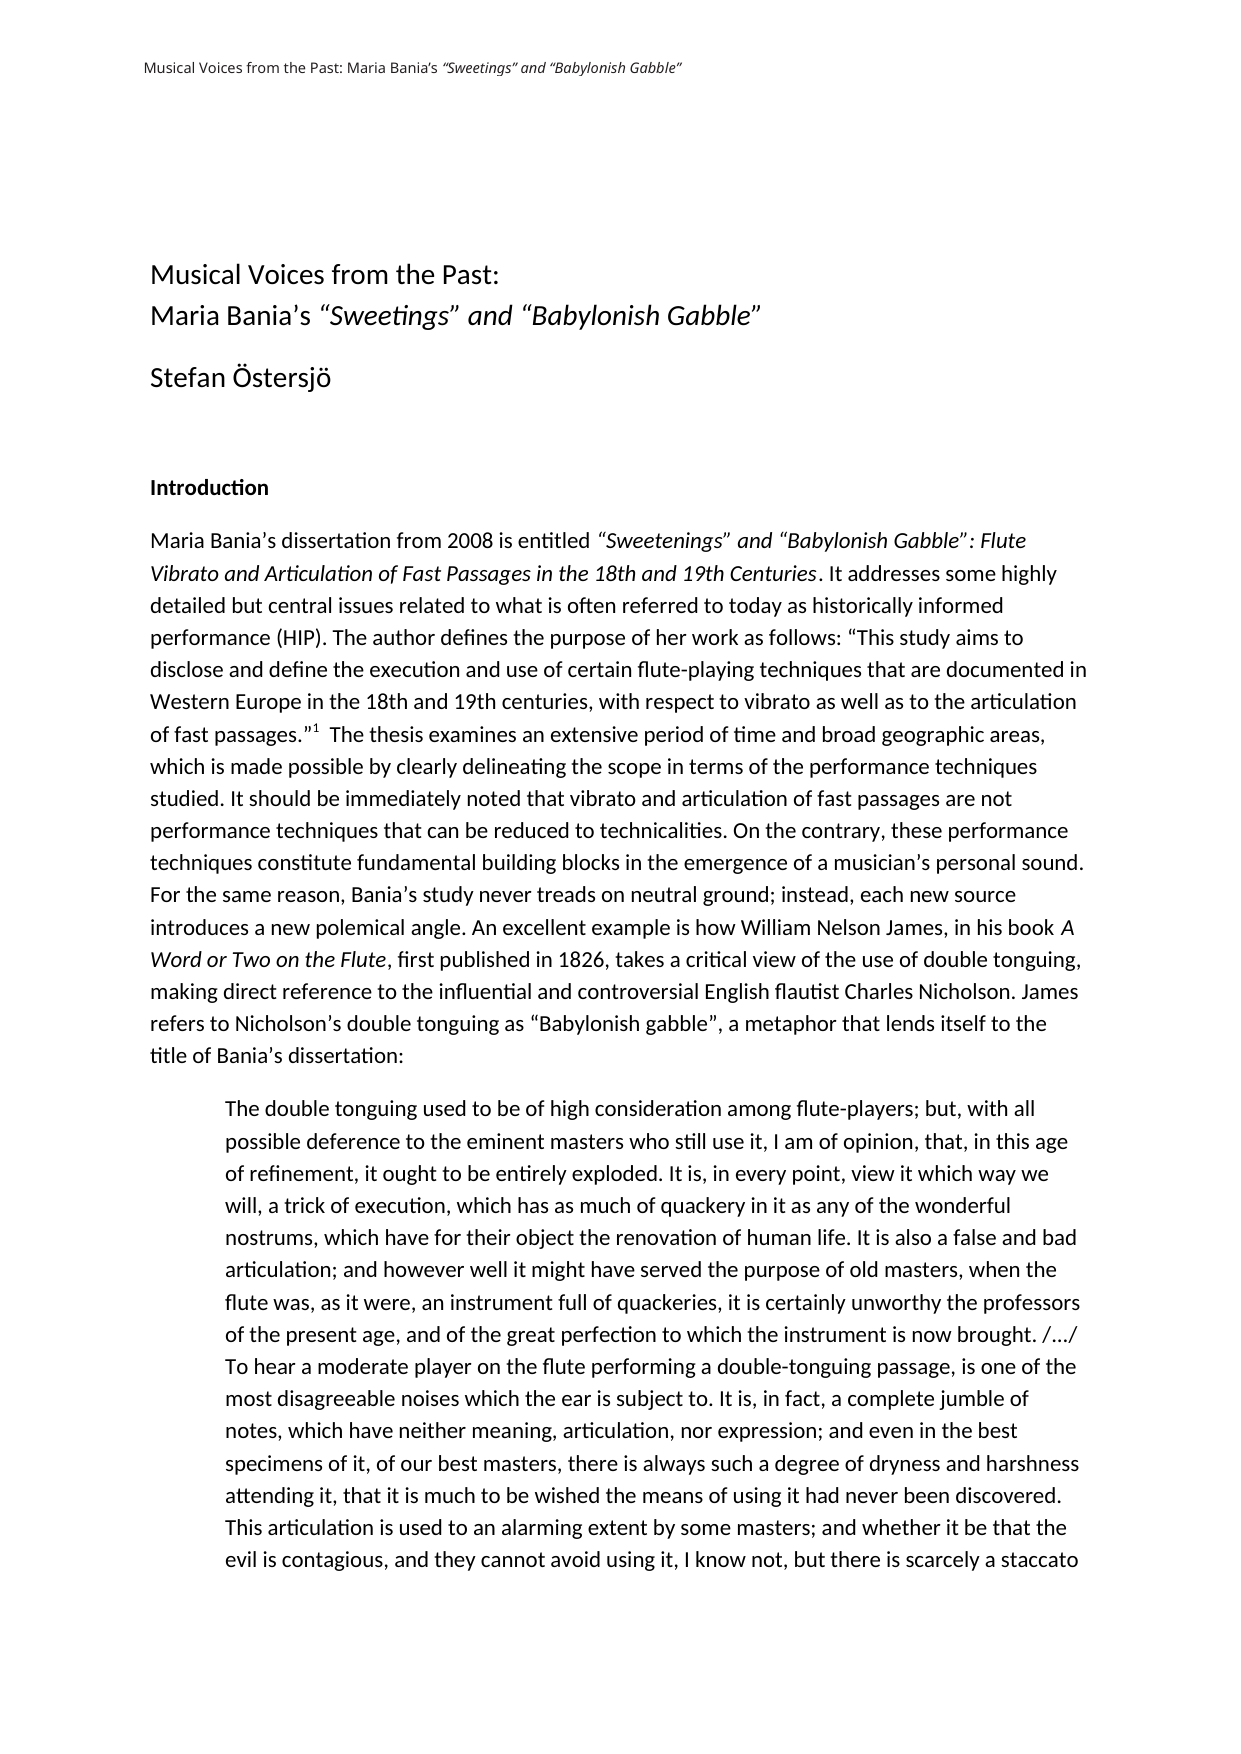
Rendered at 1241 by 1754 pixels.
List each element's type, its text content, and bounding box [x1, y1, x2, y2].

text Introduction [150, 473, 1090, 502]
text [225, 1094, 1090, 1573]
text Stefan Östersjö [150, 359, 1090, 394]
text Musical Voices from the Past: Maria Bania’s “Sweetings” and “Babylonish Gabble” [150, 256, 1090, 333]
text Maria Bania’s dissertation from 2008 is entitled “Sweetenings” and “Babylonish Gabble”: Flute Vibrato and Articulation of Fast Passages in the 18th and 19th Centuries. It addresses some highly detailed but central issues related to what is often referred to today as historically informed performance (HIP). The author defines the purpose of her work as follows: “This study aims to disclose and define the execution and use of certain flute-playing techniques that are documented in Western Europe in the 18th and 19th centuries, with respect to vibrato as well as to the articulation of fast passages.”1 The thesis examines an extensive period of time and broad geographic areas, which is made possible by clearly delineating the scope in terms of the performance techniques studied. It should be immediately noted that vibrato and articulation of fast passages are not performance techniques that can be reduced to technicalities. On the contrary, these performance techniques constitute fundamental building blocks in the emergence of a musician’s personal sound. For the same reason, Bania’s study never treads on neutral ground; instead, each new source introduces a new polemical angle. An excellent example is how William Nelson James, in his book A Word or Two on the Flute, first published in 1826, takes a critical view of the use of double tonguing, making direct reference to the influential and controversial English flautist Charles Nicholson. James refers to Nicholson’s double tonguing as “Babylonish gabble”, a metaphor that lends itself to the title of Bania’s dissertation: [150, 527, 1090, 1069]
